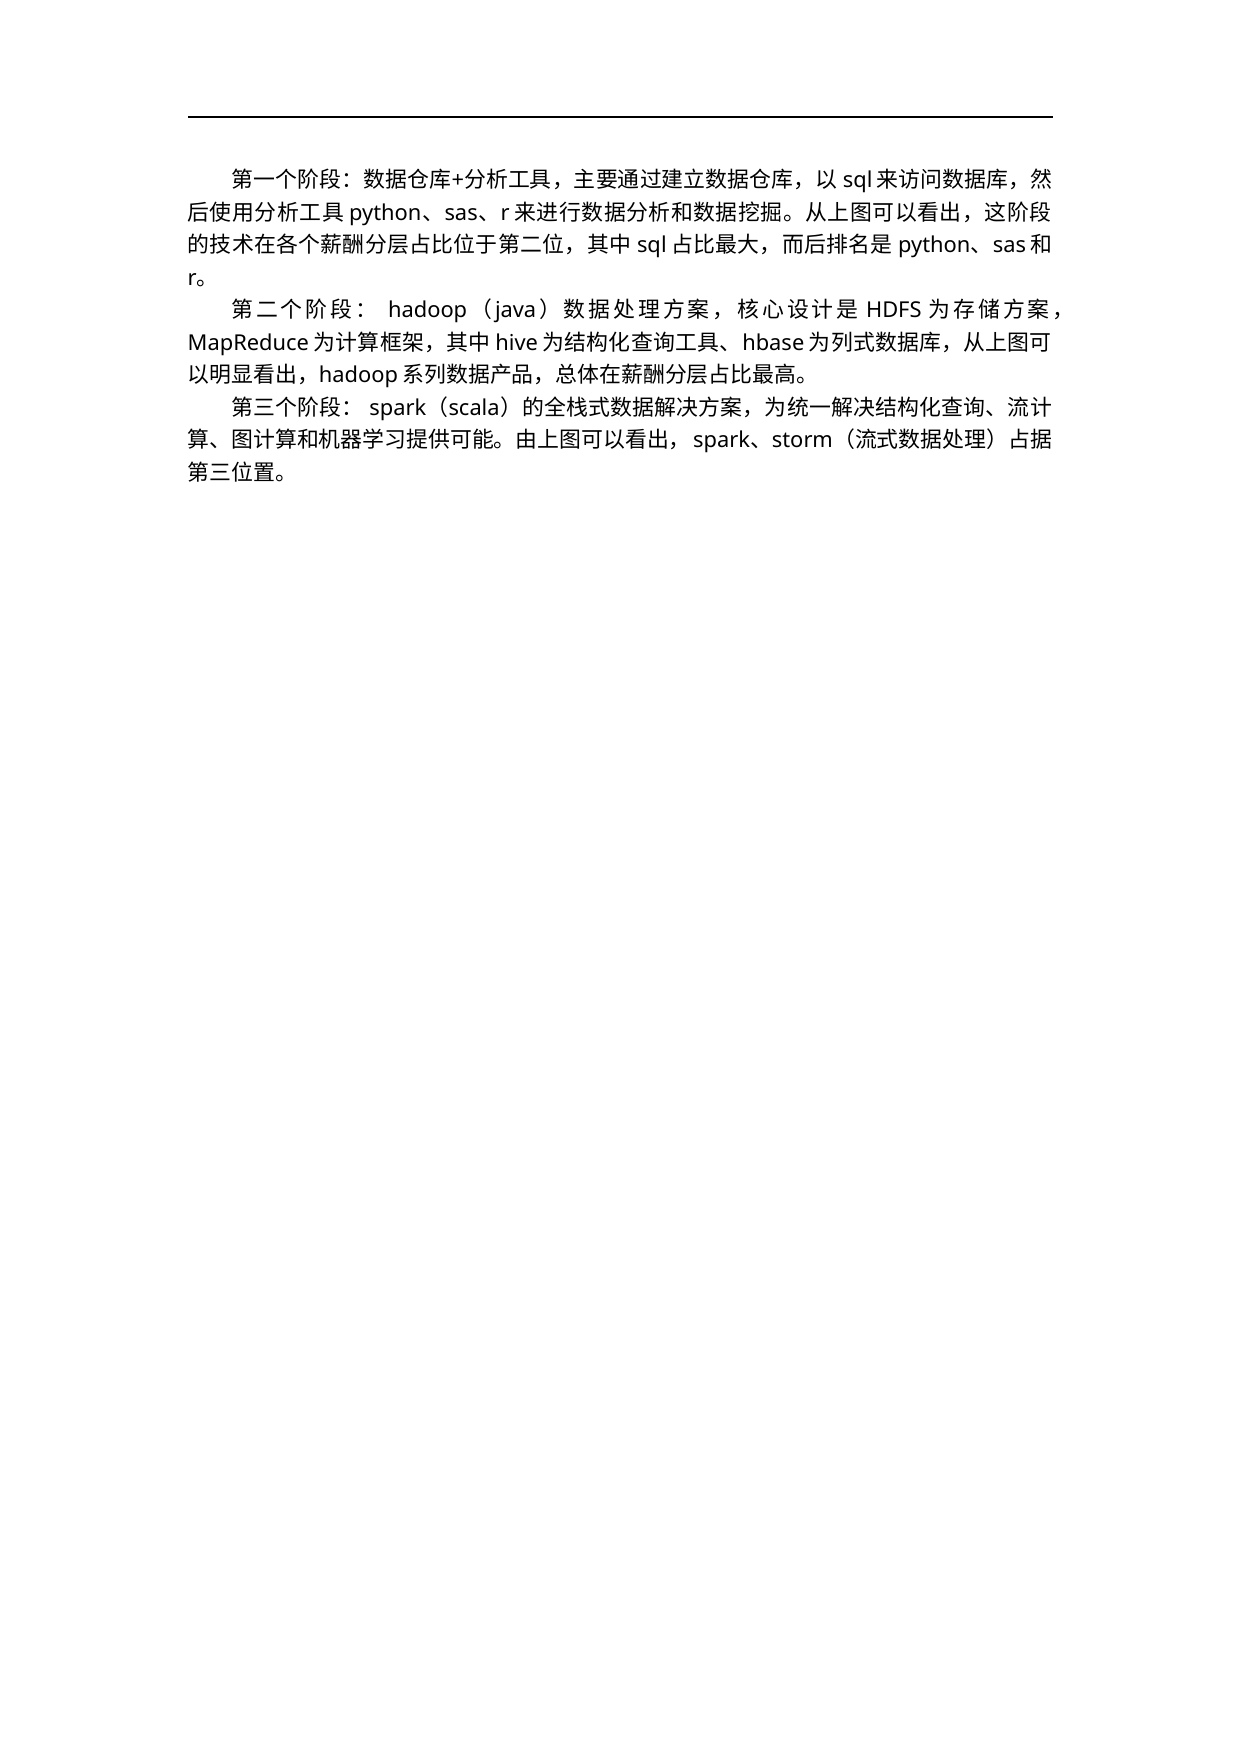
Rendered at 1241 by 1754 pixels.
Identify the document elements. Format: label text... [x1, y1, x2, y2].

text 第二个阶段： hadoop（java）数据处理方案，核心设计是HDFS为存储方案，MapReduce为计算框架，其中hive为结构化查询工具、hbase为列式数据库，从上图可以明显看出，hadoop系列数据产品，总体在薪酬分层占比最高。 [187, 292, 1053, 389]
text 第三个阶段： spark（scala）的全栈式数据解决方案，为统一解决结构化查询、流计算、图计算和机器学习提供可能。由上图可以看出，spark、storm（流式数据处理）占据第三位置。 [187, 389, 1053, 487]
text 第一个阶段：数据仓库+分析工具，主要通过建立数据仓库，以sql来访问数据库，然后使用分析工具python、sas、r来进行数据分析和数据挖掘。从上图可以看出，这阶段的技术在各个薪酬分层占比位于第二位，其中sql占比最大，而后排名是python、sas和r。 [187, 162, 1053, 292]
